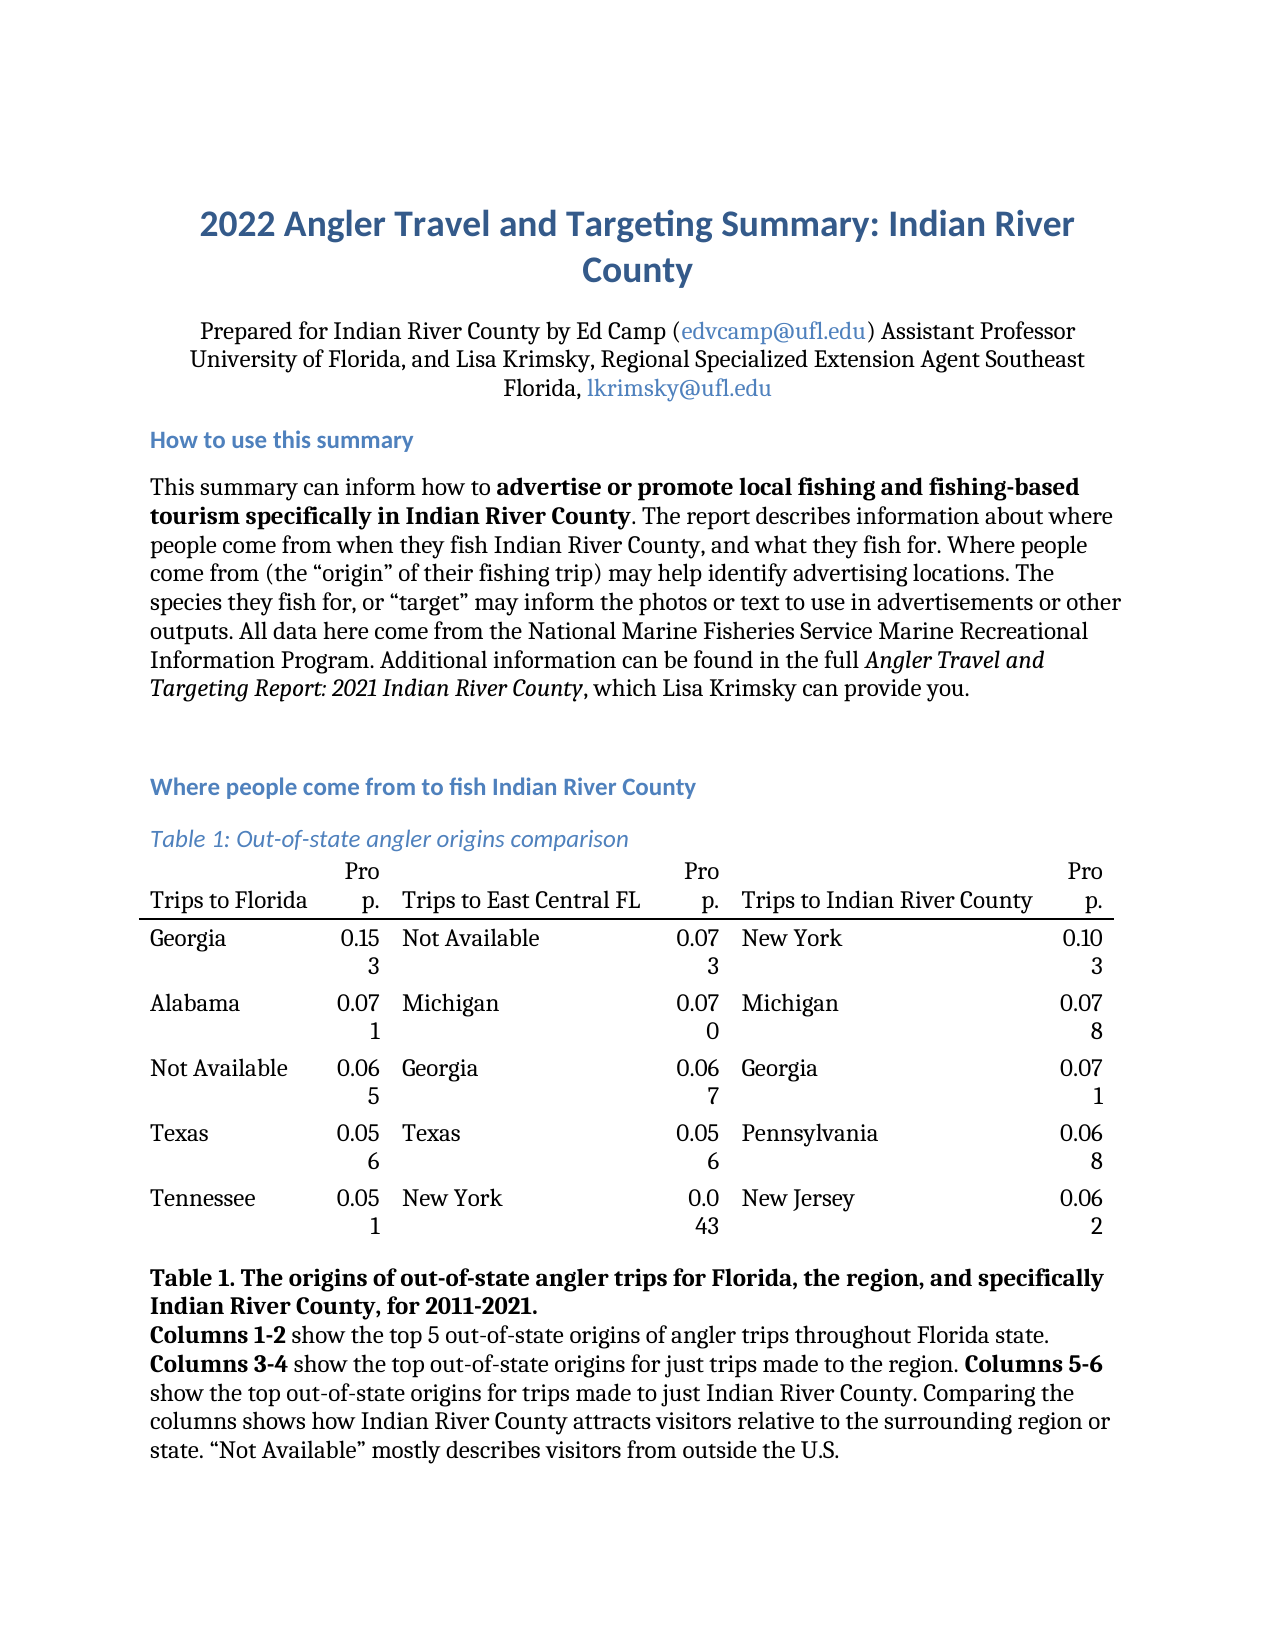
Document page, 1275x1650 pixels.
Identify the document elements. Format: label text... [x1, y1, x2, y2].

table_header Prop. [325, 853, 391, 918]
text Prepared for Indian River County by Ed Camp (edvcamp@ufl.edu) Assistant Professor University of Florida, and Lisa Krimsky, Regional Specialized Extension Agent Southeast Florida, lkrimsky@ufl.edu [150, 317, 1125, 403]
table_cell New Jersey [730, 1180, 1048, 1245]
table_cell 0.153 [325, 920, 391, 985]
table_cell 0.056 [665, 1115, 730, 1180]
text Table 1. The origins of out-of-state angler trips for Florida, the region, and specifically Indian River County, for 2011-2021. Columns 1-2 show the top 5 out-of-state origins of angler trips throughout Florida state. Columns 3-4 show the top out-of-state origins for just trips made to the region. Columns 5-6 show the top out-of-state origins for trips made to just Indian River County. Comparing the columns shows how Indian River County attracts visitors relative to the surrounding region or state. “Not Available” mostly describes visitors from outside the U.S. [150, 1263, 1125, 1465]
table_header Trips to Florida [139, 853, 325, 918]
table_cell Texas [139, 1115, 325, 1180]
table_cell Michigan [391, 985, 664, 1050]
table_cell Georgia [730, 1050, 1048, 1115]
table_cell Georgia [139, 920, 325, 985]
table_cell 0.062 [1048, 1180, 1114, 1245]
table_header Trips to Indian River County [730, 853, 1048, 918]
table_cell New York [391, 1180, 664, 1245]
table_cell Georgia [391, 1050, 664, 1115]
subtitle Table 1: Out-of-state angler origins comparison [150, 823, 1125, 853]
table_cell New York [730, 920, 1048, 985]
table_cell Tennessee [139, 1180, 325, 1245]
subtitle How to use this summary [150, 424, 1125, 454]
table_header Prop. [1048, 853, 1114, 918]
table_cell 0.056 [325, 1115, 391, 1180]
table_cell 0.070 [665, 985, 730, 1050]
table_cell 0.043 [665, 1180, 730, 1245]
table_cell 0.051 [325, 1180, 391, 1245]
table_cell Not Available [139, 1050, 325, 1115]
table_cell Pennsylvania [730, 1115, 1048, 1180]
table_cell 0.078 [1048, 985, 1114, 1050]
table_cell Alabama [139, 985, 325, 1050]
text This summary can inform how to advertise or promote local fishing and fishing-based tourism specifically in Indian River County. The report describes information about where people come from when they fish Indian River County, and what they fish for. Where people come from (the “origin” of their fishing trip) may help identify advertising locations. The species they fish for, or “target” may inform the photos or text to use in advertisements or other outputs. All data here come from the National Marine Fisheries Service Marine Recreational Information Program. Additional information can be found in the full Angler Travel and Targeting Report: 2021 Indian River County, which Lisa Krimsky can provide you. [150, 473, 1125, 703]
table_cell 0.073 [665, 920, 730, 985]
table_cell 0.071 [325, 985, 391, 1050]
table_cell Texas [391, 1115, 664, 1180]
table_cell 0.065 [325, 1050, 391, 1115]
title 2022 Angler Travel and Targeting Summary: Indian River County [150, 200, 1125, 292]
table_header Trips to East Central FL [391, 853, 664, 918]
table_cell Not Available [391, 920, 664, 985]
subtitle Where people come from to fish Indian River County [150, 771, 1125, 802]
table_cell 0.071 [1048, 1050, 1114, 1115]
table_header Prop. [665, 853, 730, 918]
table_cell 0.103 [1048, 920, 1114, 985]
table_cell Michigan [730, 985, 1048, 1050]
table_cell 0.067 [665, 1050, 730, 1115]
table_cell 0.068 [1048, 1115, 1114, 1180]
